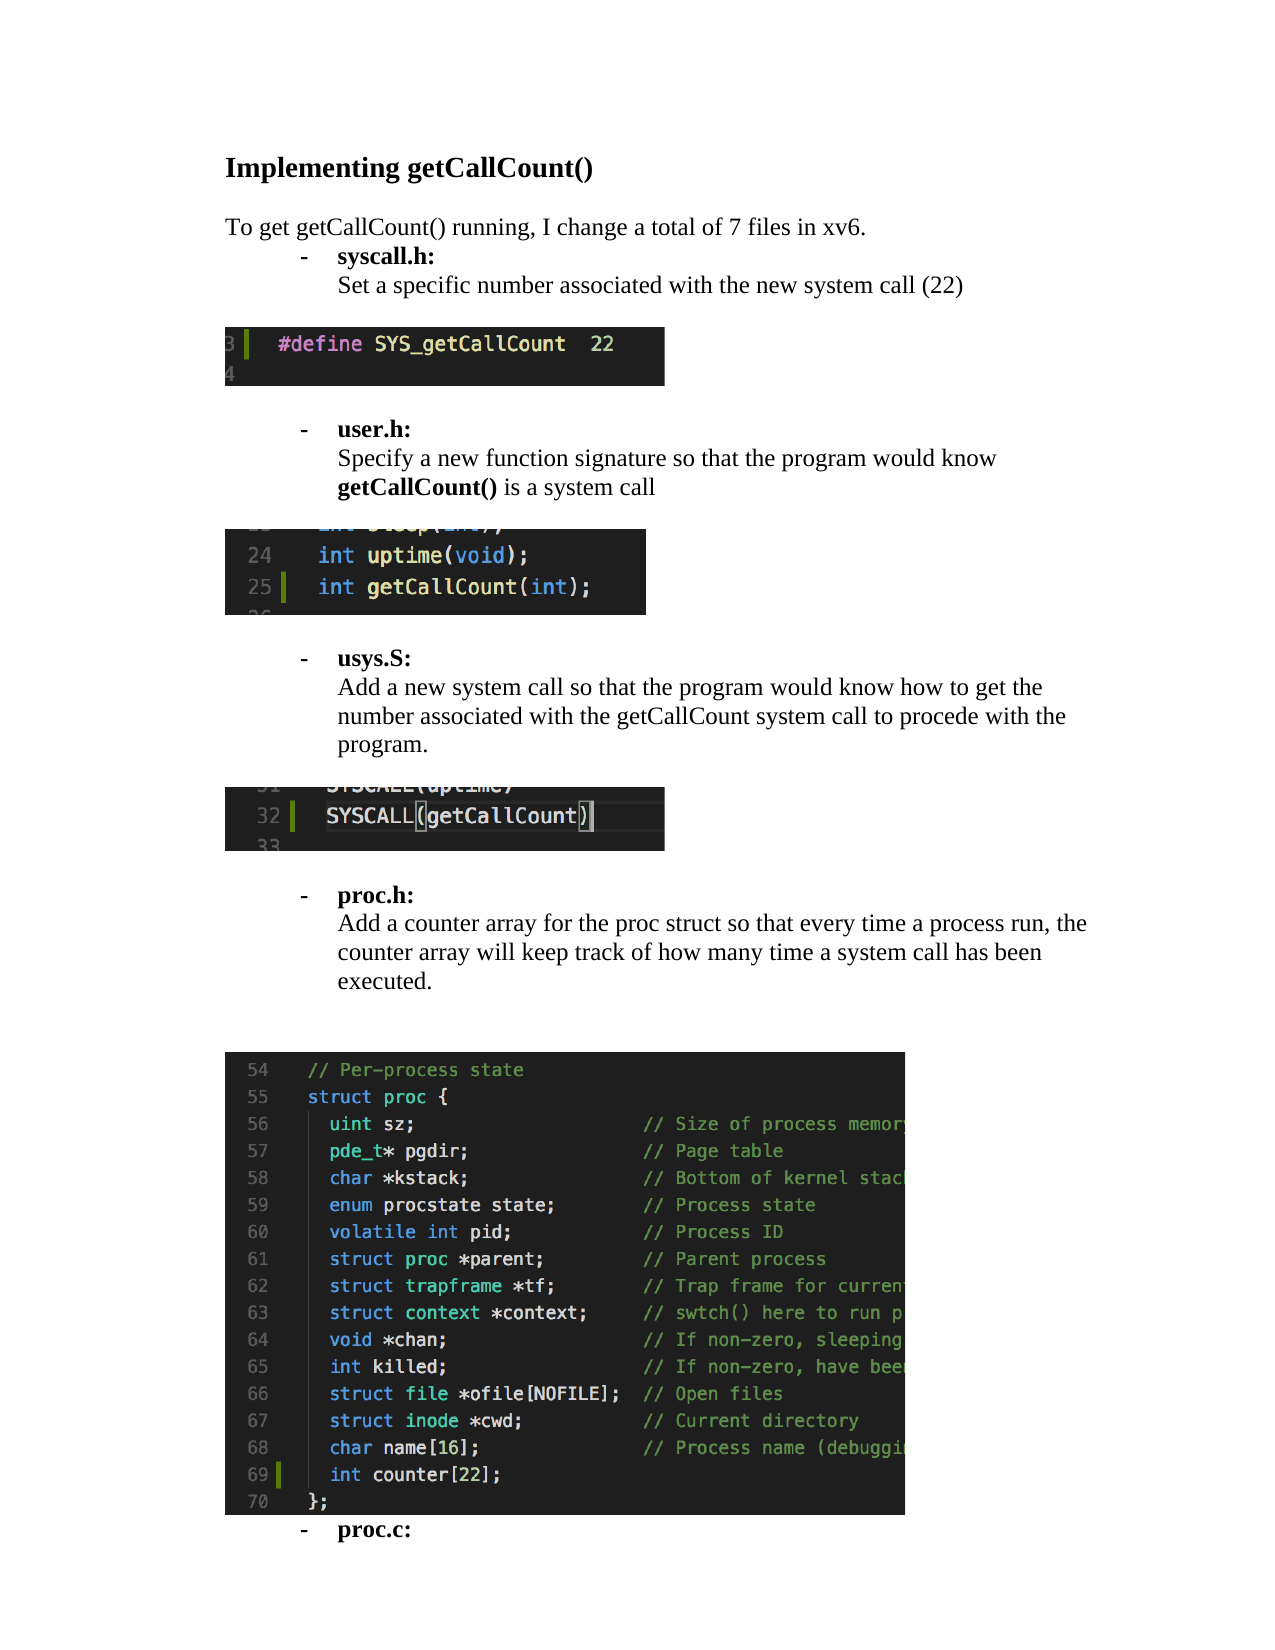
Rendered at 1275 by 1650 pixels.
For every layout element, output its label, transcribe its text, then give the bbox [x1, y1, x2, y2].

list Add a new system call so that the program would know how to get the number associated with the getCallCount system call to procede with the program. [337, 672, 1125, 758]
list Set a specific number associated with the new system call (22) [337, 270, 1125, 298]
text Specify a new function signature so that the program would know getCallCount() is a system call [337, 443, 1125, 501]
text Implementing getCallCount() [150, 150, 1125, 183]
picture [225, 787, 665, 851]
text To get getCallCount() running, I change a total of 7 files in xv6. [150, 212, 1125, 241]
list usys.S: [300, 643, 1125, 672]
list proc.c: [300, 1514, 1125, 1543]
list Add a counter array for the proc struct so that every time a process run, the counter array will keep track of how many time a system call has been executed. [337, 908, 1125, 995]
picture [225, 529, 646, 615]
list syscall.h: [300, 241, 1125, 270]
picture [225, 327, 665, 386]
picture [225, 1052, 905, 1515]
list user.h: [300, 414, 1125, 443]
list proc.h: [300, 880, 1125, 908]
